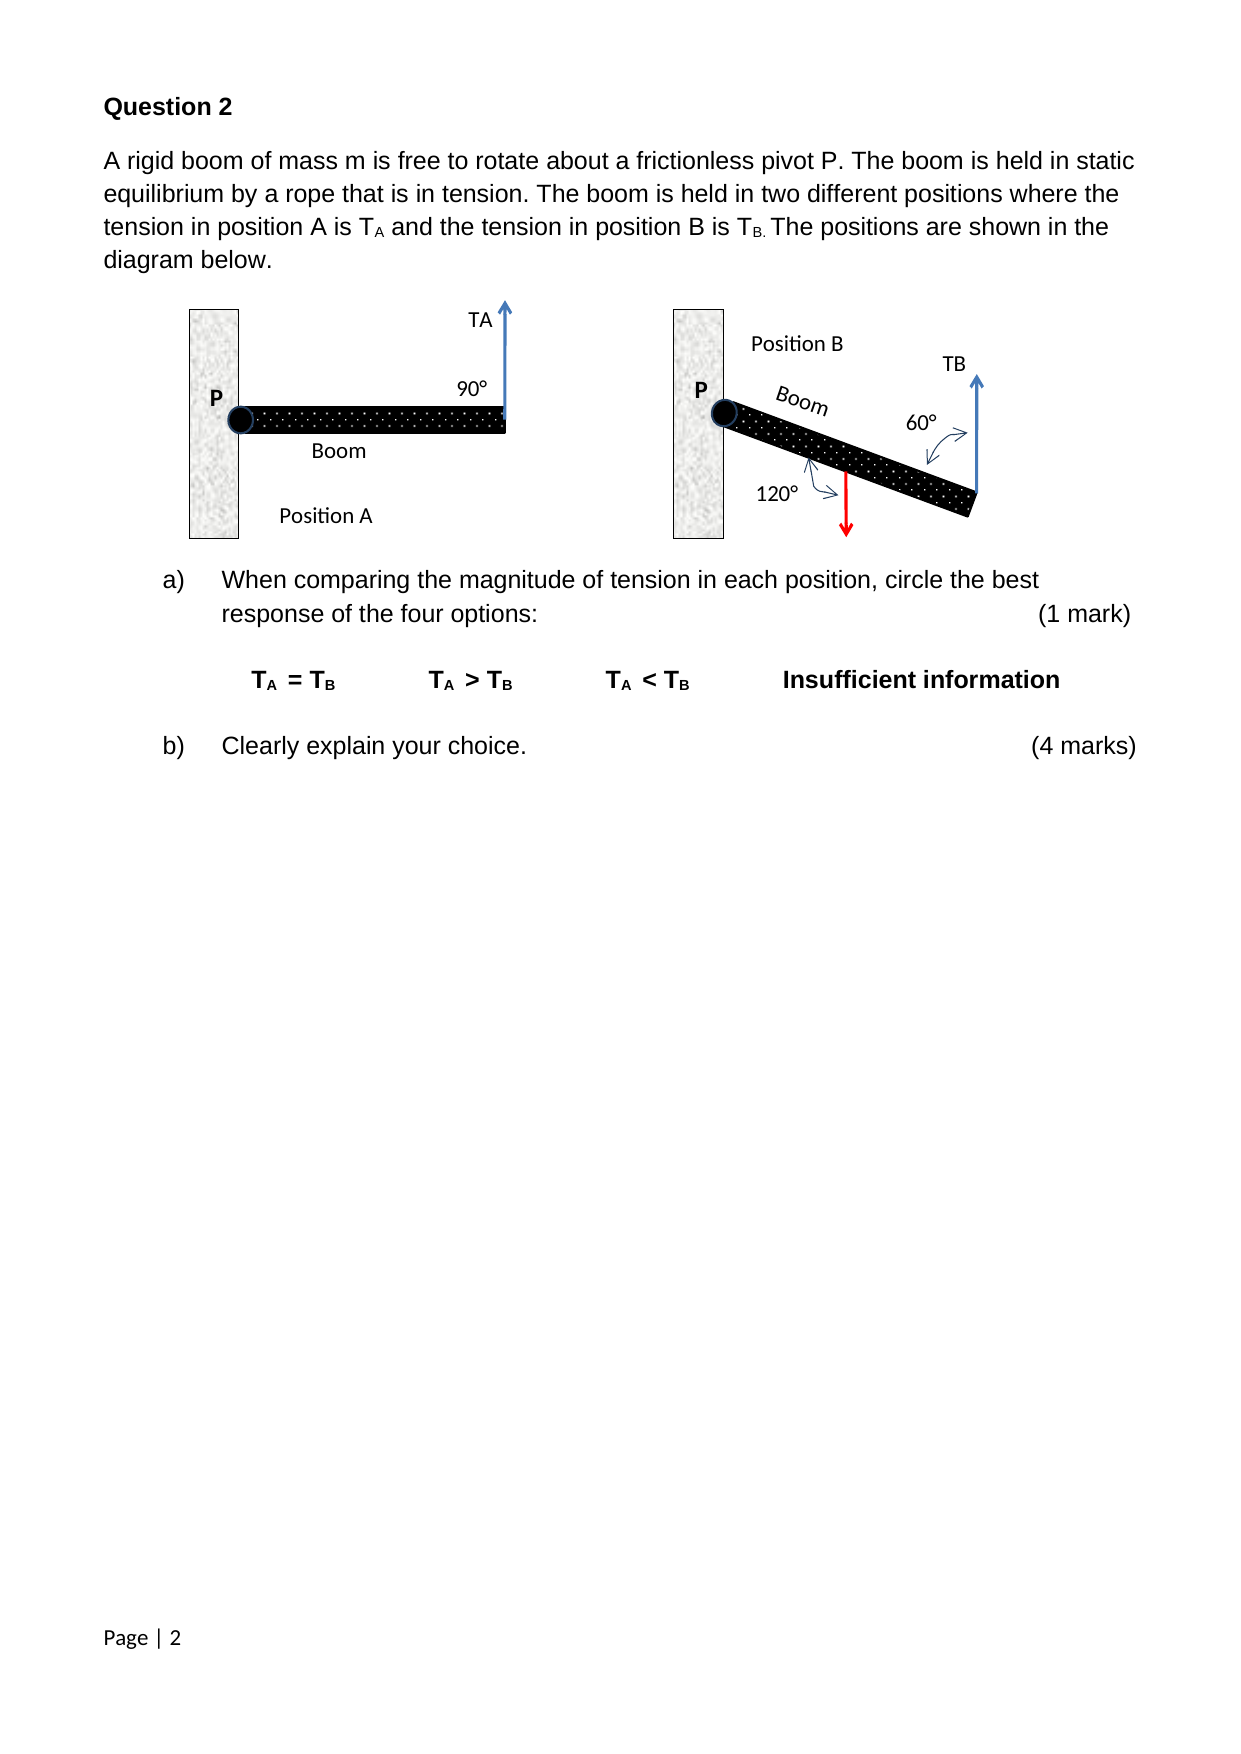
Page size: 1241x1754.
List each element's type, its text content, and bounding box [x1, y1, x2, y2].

list When comparing the magnitude of tension in each position, circle the best response of the four options: (1 mark) [162, 566, 1137, 627]
text Question 2 [103, 92, 1137, 121]
picture [190, 310, 238, 538]
text A rigid boom of mass m is free to rotate about a frictionless pivot P. The boom is held in static equilibrium by a rope that is in tension. The boom is held in two different positions where the tension in position A is TA and the tension in position B is TB. The positions are shown in the diagram below. [103, 146, 1137, 274]
text TA = TB TA > TB TA < TB Insufficient information [103, 664, 1137, 693]
picture [674, 310, 723, 538]
list Clearly explain your choice. (4 marks) [162, 731, 1137, 759]
picture [730, 406, 974, 514]
picture [250, 408, 504, 431]
